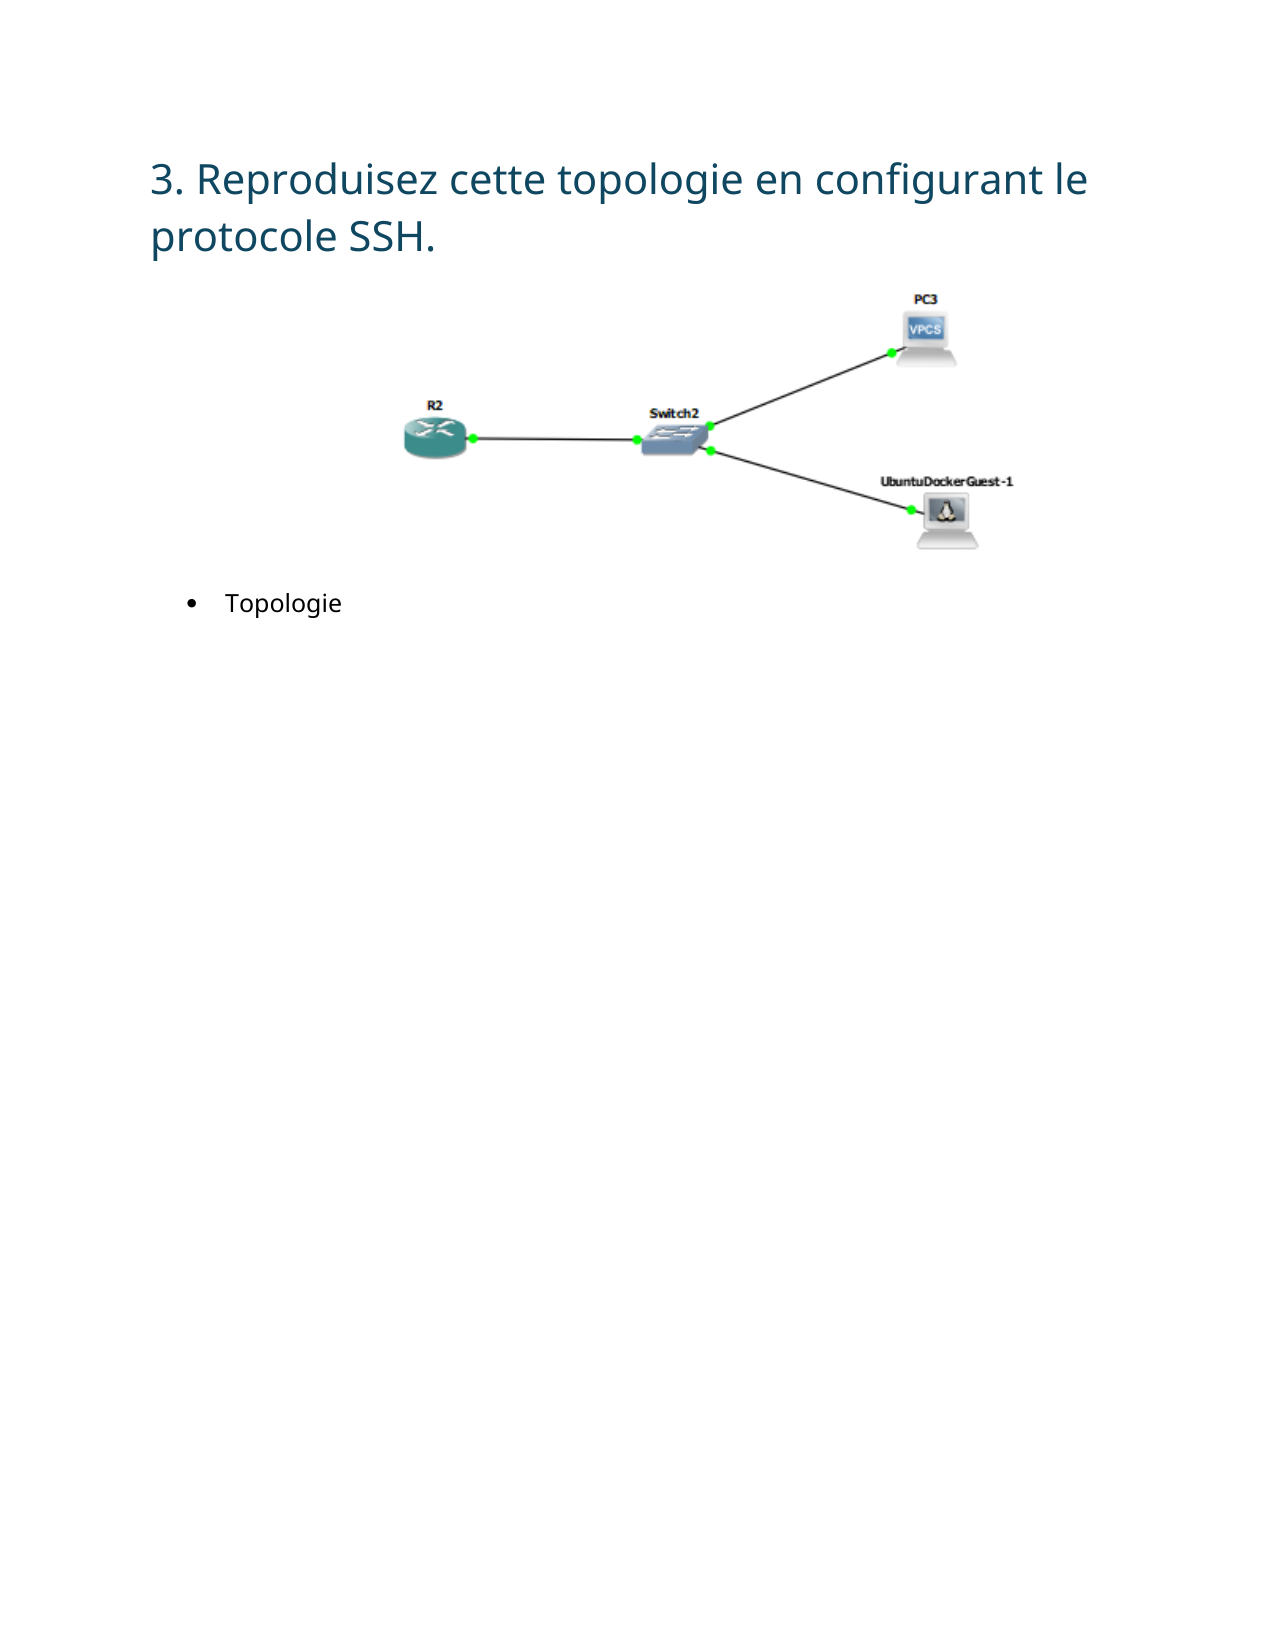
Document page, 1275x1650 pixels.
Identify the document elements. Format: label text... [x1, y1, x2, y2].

subtitle 3. Reproduisez cette topologie en configurant le protocole SSH. [150, 150, 1125, 263]
picture [348, 271, 1028, 613]
